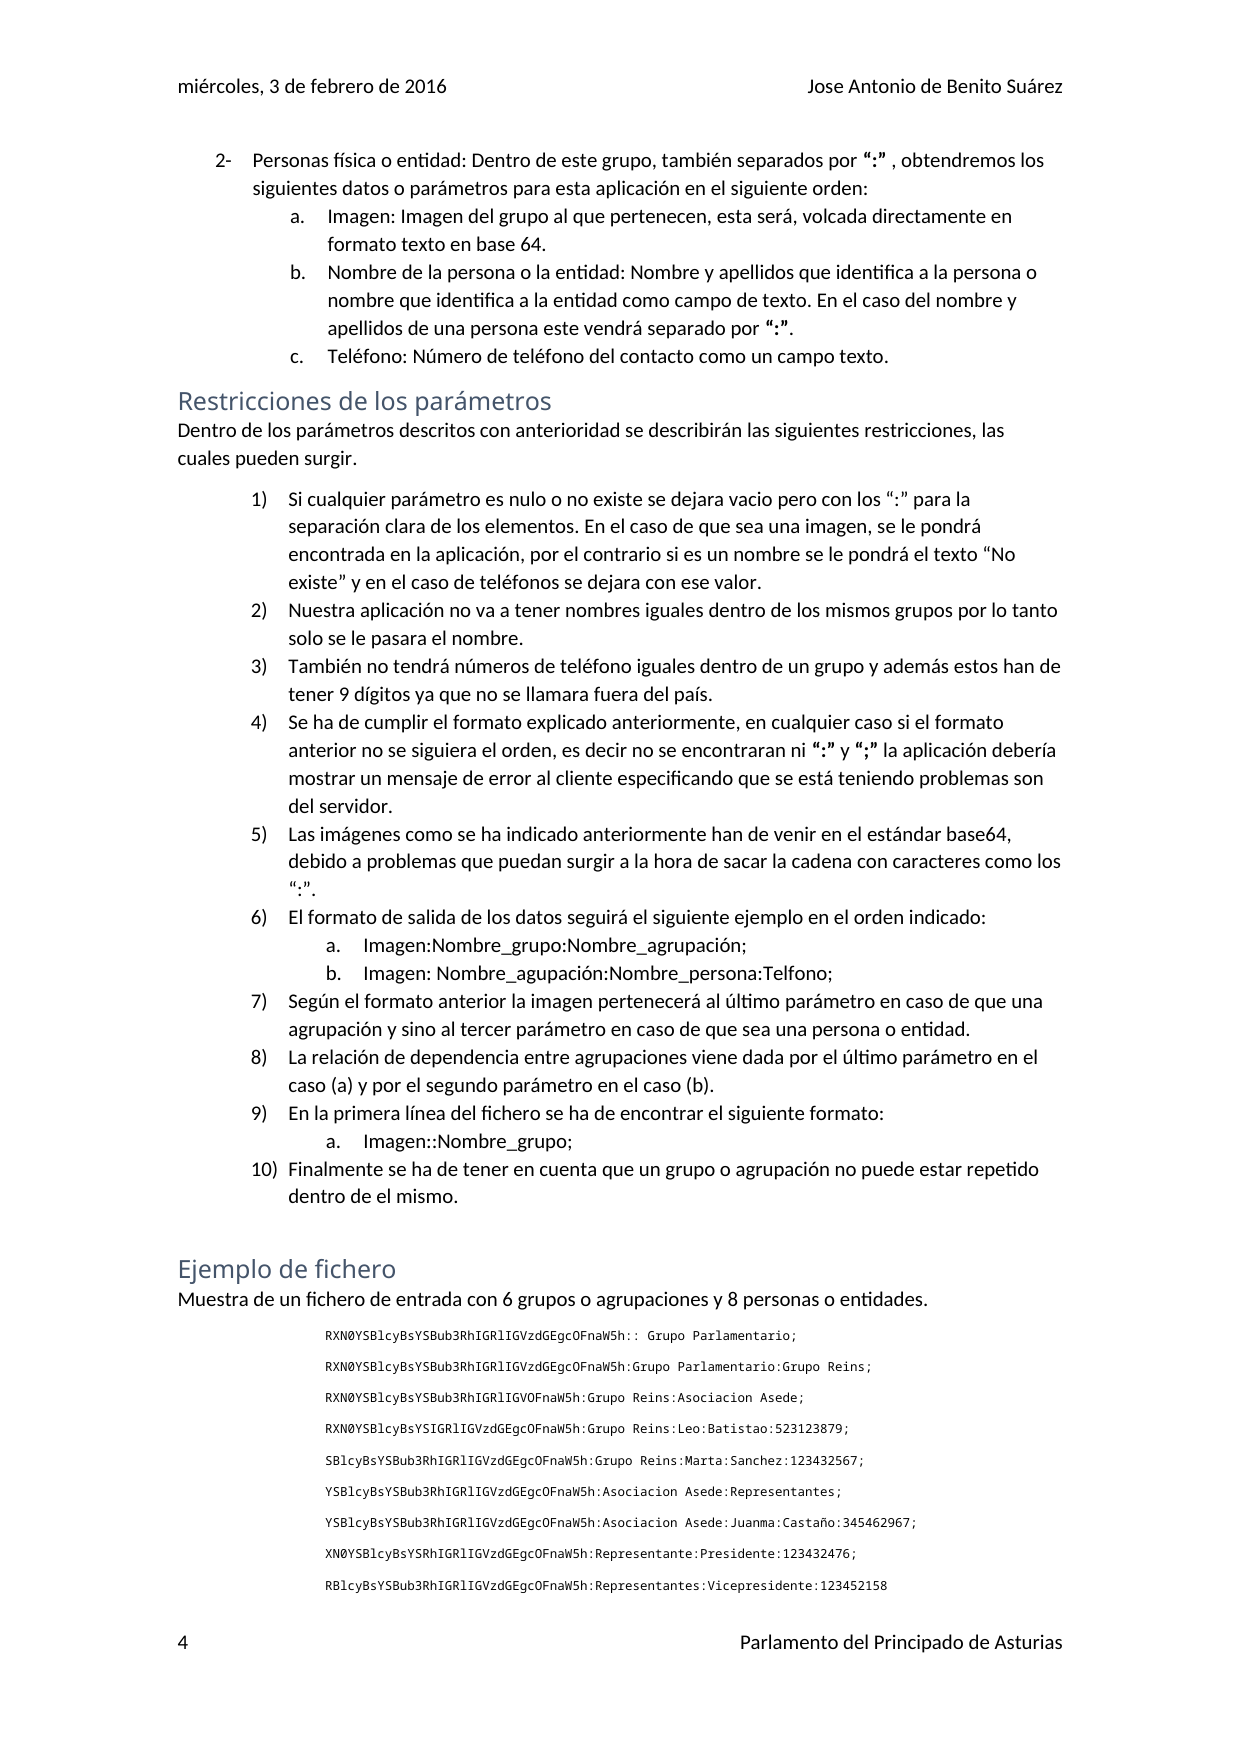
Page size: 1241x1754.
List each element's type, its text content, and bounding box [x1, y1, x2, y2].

list Nombre de la persona o la entidad: Nombre y apellidos que identifica a la persona o nombre que identifica a la entidad como campo de texto. En el caso del nombre y apellidos de una persona este vendrá separado por “:”. [290, 259, 1063, 341]
text RXN0YSBlcyBsYSBub3RhIGRlIGVzdGEgcOFnaW5h:: Grupo Parlamentario; [251, 1327, 1063, 1344]
list Teléfono: Número de teléfono del contacto como un campo texto. [290, 343, 1063, 368]
list Imagen::Nombre_grupo; [326, 1128, 1063, 1153]
text RXN0YSBlcyBsYSBub3RhIGRlIGVzdGEgcOFnaW5h:Grupo Parlamentario:Grupo Reins; [251, 1358, 1063, 1375]
text SBlcyBsYSBub3RhIGRlIGVzdGEgcOFnaW5h:Grupo Reins:Marta:Sanchez:123432567; [251, 1452, 1063, 1469]
list Si cualquier parámetro es nulo o no existe se dejara vacio pero con los “:” para la separación clara de los elementos. En el caso de que sea una imagen, se le pondrá encontrada en la aplicación, por el contrario si es un nombre se le pondrá el texto “No existe” y en el caso de teléfonos se dejara con ese valor. [251, 486, 1063, 595]
text RXN0YSBlcyBsYSIGRlIGVzdGEgcOFnaW5h:Grupo Reins:Leo:Batistao:523123879; [251, 1420, 1063, 1437]
text XN0YSBlcyBsYSRhIGRlIGVzdGEgcOFnaW5h:Representante:Presidente:123432476; [251, 1545, 1063, 1562]
subtitle Restricciones de los parámetros [177, 383, 1063, 417]
text RBlcyBsYSBub3RhIGRlIGVzdGEgcOFnaW5h:Representantes:Vicepresidente:123452158 [251, 1577, 1063, 1594]
text Muestra de un fichero de entrada con 6 grupos o agrupaciones y 8 personas o entidades. [177, 1286, 1063, 1312]
list La relación de dependencia entre agrupaciones viene dada por el último parámetro en el caso (a) y por el segundo parámetro en el caso (b). [251, 1044, 1063, 1097]
text YSBlcyBsYSBub3RhIGRlIGVzdGEgcOFnaW5h:Asociacion Asede:Representantes; [251, 1483, 1063, 1500]
list Finalmente se ha de tener en cuenta que un grupo o agrupación no puede estar repetido dentro de el mismo. [251, 1156, 1063, 1209]
list Las imágenes como se ha indicado anteriormente han de venir en el estándar base64, debido a problemas que puedan surgir a la hora de sacar la cadena con caracteres como los “:”. [251, 821, 1063, 902]
list El formato de salida de los datos seguirá el siguiente ejemplo en el orden indicado: [251, 904, 1063, 930]
list Nuestra aplicación no va a tener nombres iguales dentro de los mismos grupos por lo tanto solo se le pasara el nombre. [251, 597, 1063, 651]
list Según el formato anterior la imagen pertenecerá al último parámetro en caso de que una agrupación y sino al tercer parámetro en caso de que sea una persona o entidad. [251, 988, 1063, 1042]
list Imagen:Nombre_grupo:Nombre_agrupación; [326, 932, 1063, 958]
list Imagen: Imagen del grupo al que pertenecen, esta será, volcada directamente en formato texto en base 64. [290, 203, 1063, 257]
list También no tendrá números de teléfono iguales dentro de un grupo y además estos han de tener 9 dígitos ya que no se llamara fuera del país. [251, 653, 1063, 707]
text YSBlcyBsYSBub3RhIGRlIGVzdGEgcOFnaW5h:Asociacion Asede:Juanma:Castaño:345462967; [251, 1514, 1063, 1531]
text RXN0YSBlcyBsYSBub3RhIGRlIGVOFnaW5h:Grupo Reins:Asociacion Asede; [251, 1389, 1063, 1406]
list Se ha de cumplir el formato explicado anteriormente, en cualquier caso si el formato anterior no se siguiera el orden, es decir no se encontraran ni “:” y “;” la aplicación debería mostrar un mensaje de error al cliente especificando que se está teniendo problemas son del servidor. [251, 709, 1063, 818]
subtitle Ejemplo de fichero [177, 1252, 1063, 1286]
text Dentro de los parámetros descritos con anterioridad se describirán las siguientes restricciones, las cuales pueden surgir. [177, 417, 1063, 471]
list En la primera línea del fichero se ha de encontrar el siguiente formato: [251, 1100, 1063, 1125]
list Imagen: Nombre_agupación:Nombre_persona:Telfono; [326, 960, 1063, 986]
